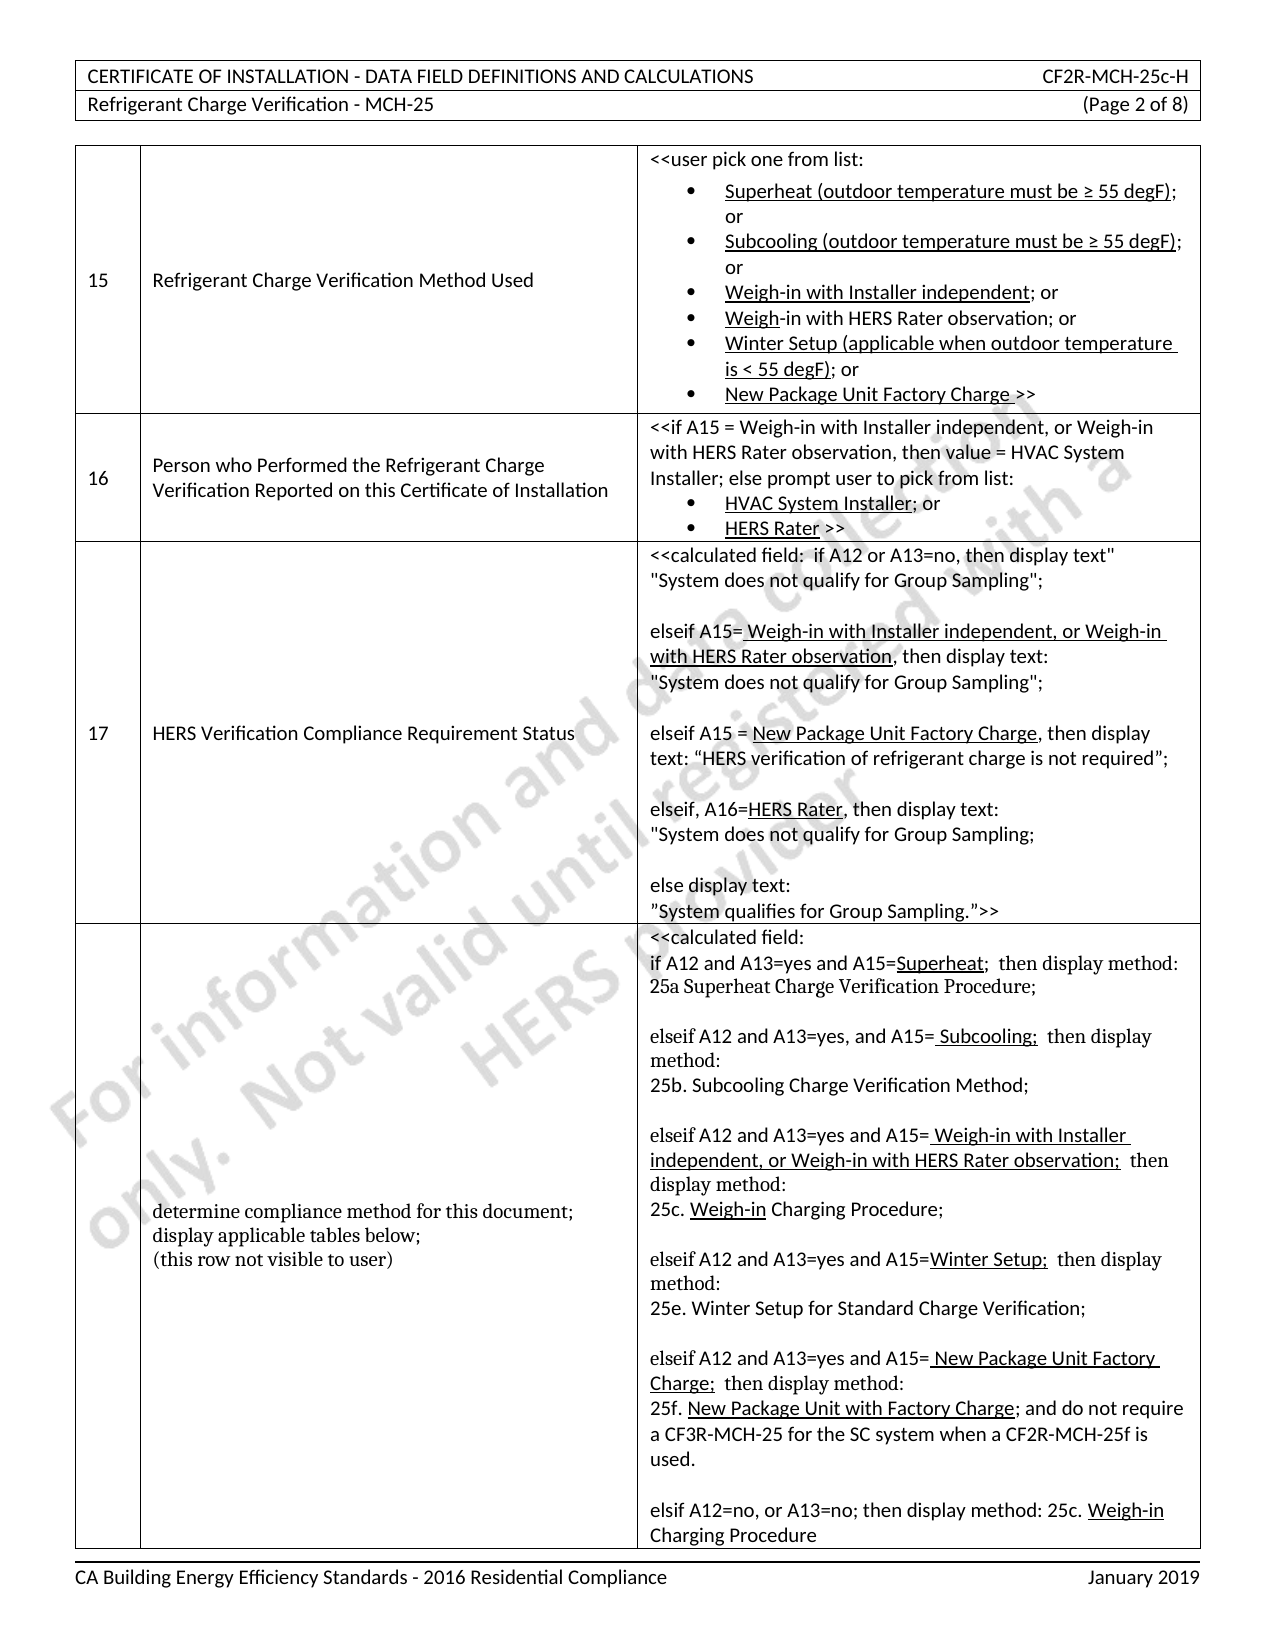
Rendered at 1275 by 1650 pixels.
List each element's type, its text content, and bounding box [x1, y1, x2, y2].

table_cell Person who Performed the Refrigerant Charge Verification Reported on this Certificate of Installation [141, 414, 637, 541]
table_cell <<user pick one from list: Superheat (outdoor temperature must be ≥ 55 degF); or Subcooling (outdoor temperature must be ≥ 55 degF); or Weigh-in with Installer independent; or Weigh-in with HERS Rater observation; or Winter Setup (applicable when outdoor temperature is < 55 degF); or New Package Unit Factory Charge >> [638, 146, 1200, 413]
table_cell Refrigerant Charge Verification Method Used [141, 146, 637, 413]
table_cell <<calculated field: if A12 and A13=yes and A15=Superheat; then display method: 25a Superheat Charge Verification Procedure; elseif A12 and A13=yes, and A15= Subcooling; then display method: 25b. Subcooling Charge Verification Method; elseif A12 and A13=yes and A15= Weigh-in with Installer independent, or Weigh-in with HERS Rater observation; then display method: 25c. Weigh-in Charging Procedure; elseif A12 and A13=yes and A15=Winter Setup; then display method: 25e. Winter Setup for Standard Charge Verification; elseif A12 and A13=yes and A15= New Package Unit Factory Charge; then display method: 25f. New Package Unit with Factory Charge; and do not require a CF3R-MCH-25 for the SC system when a CF2R-MCH-25f is used. elsif A12=no, or A13=no; then display method: 25c. Weigh-in Charging Procedure [638, 924, 1200, 1548]
table_cell determine compliance method for this document; display applicable tables below; (this row not visible to user) [141, 924, 637, 1548]
table_cell 17 [76, 542, 140, 923]
table_cell 15 [76, 146, 140, 413]
table_cell <<calculated field: if A12 or A13=no, then display text" "System does not qualify for Group Sampling"; elseif A15= Weigh-in with Installer independent, or Weigh-in with HERS Rater observation, then display text: "System does not qualify for Group Sampling"; elseif A15 = New Package Unit Factory Charge, then display text: “HERS verification of refrigerant charge is not required”; elseif, A16=HERS Rater, then display text: "System does not qualify for Group Sampling; else display text: ”System qualifies for Group Sampling.”>> [638, 542, 1200, 923]
table_cell <<if A15 = Weigh-in with Installer independent, or Weigh-in with HERS Rater observation, then value = HVAC System Installer; else prompt user to pick from list: HVAC System Installer; or HERS Rater >> [638, 414, 1200, 541]
table_cell 16 [76, 414, 140, 541]
table_cell [76, 924, 140, 1548]
table_cell HERS Verification Compliance Requirement Status [141, 542, 637, 923]
